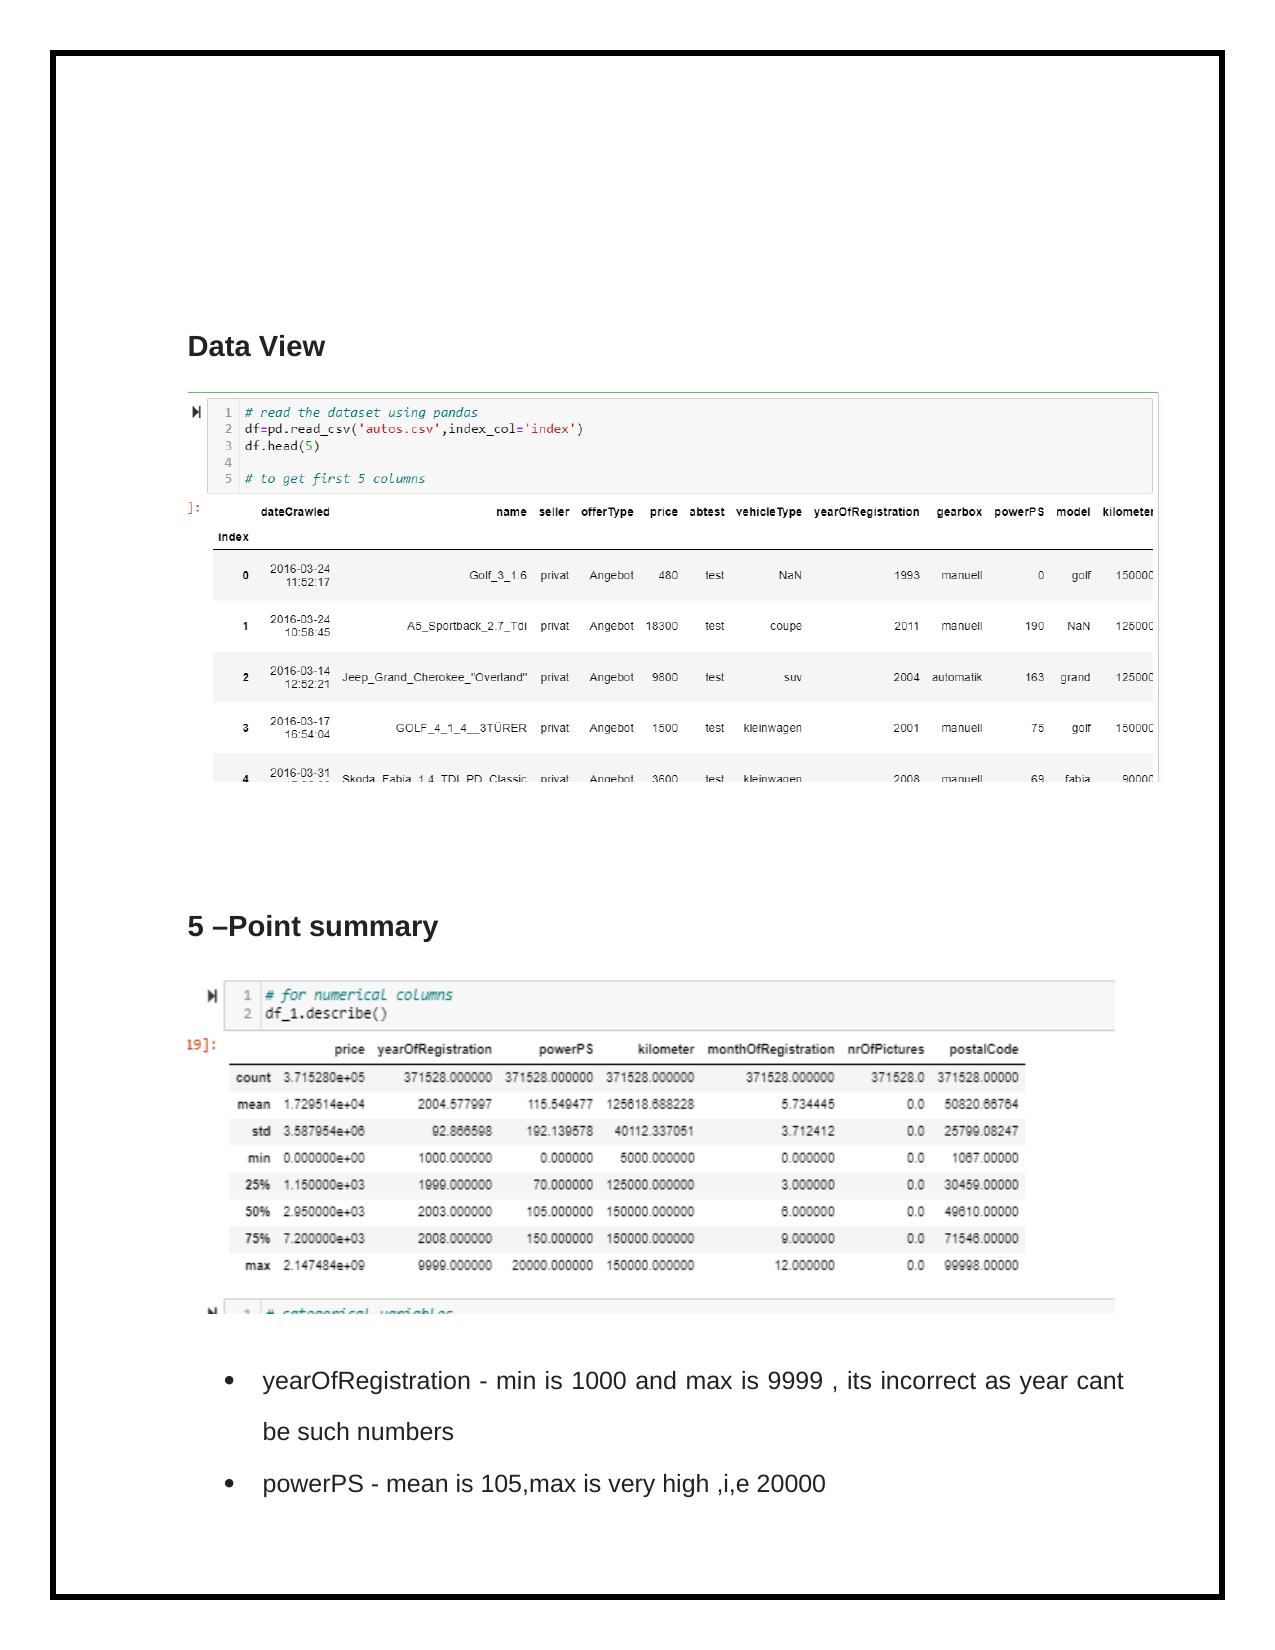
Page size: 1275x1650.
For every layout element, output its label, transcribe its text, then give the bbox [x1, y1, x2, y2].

picture [187, 392, 1163, 782]
list yearOfRegistration - min is 1000 and max is 9999 , its incorrect as year cant be such numbers [225, 1343, 1125, 1446]
picture [187, 972, 1115, 1314]
text Data View [187, 311, 1125, 363]
list powerPS - mean is 105,max is very high ,i,e 20000 [225, 1446, 1125, 1498]
text 5 –Point summary [187, 891, 1125, 943]
